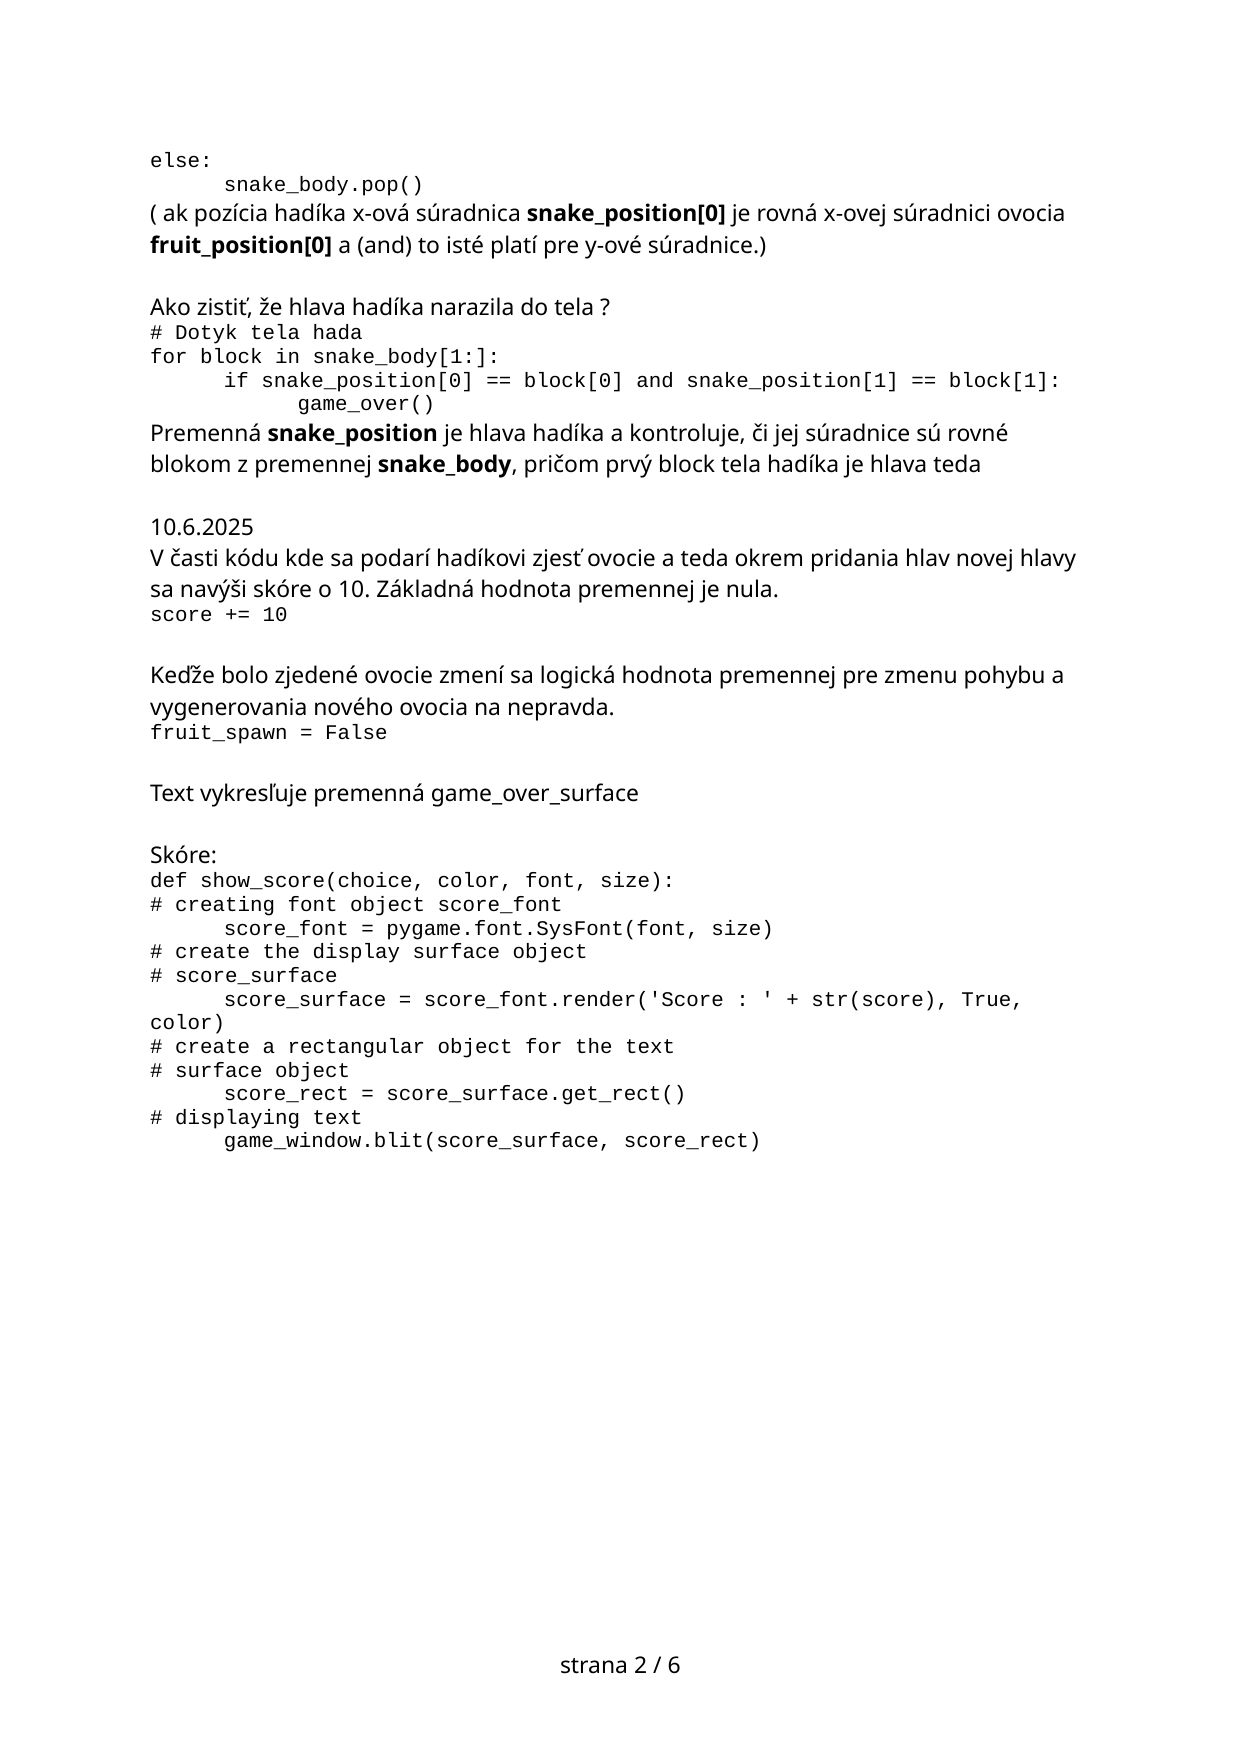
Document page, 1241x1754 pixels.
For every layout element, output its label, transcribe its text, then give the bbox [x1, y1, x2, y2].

text score_font = pygame.font.SysFont(font, size) [150, 918, 1090, 941]
text # displaying text [150, 1107, 1090, 1131]
text V časti kódu kde sa podarí hadíkovi zjesť ovocie a teda okrem pridania hlav novej hlavy sa navýši skóre o 10. Základná hodnota premennej je nula. [150, 542, 1090, 604]
text Text vykresľuje premenná game_over_surface [150, 777, 1090, 808]
text if snake_position[0] == block[0] and snake_position[1] == block[1]: [150, 369, 1090, 393]
text game_over() [224, 393, 1090, 417]
text ( ak pozícia hadíka x-ová súradnica snake_position[0] je rovná x-ovej súradnici ovocia fruit_position[0] a (and) to isté platí pre y-ové súradnice.) [150, 197, 1090, 260]
text def show_score(choice, color, font, size): [150, 870, 1090, 894]
text # create a rectangular object for the text [150, 1036, 1090, 1059]
text else: [150, 150, 1090, 174]
text Ako zistiť, že hlava hadíka narazila do tela ? [150, 291, 1090, 322]
text Keďže bolo zjedené ovocie zmení sa logická hodnota premennej pre zmenu pohybu a vygenerovania nového ovocia na nepravda. [150, 659, 1090, 722]
text score += 10 [150, 604, 1090, 628]
text for block in snake_body[1:]: [150, 346, 1090, 369]
text # surface object [150, 1059, 1090, 1083]
text Premenná snake_position je hlava hadíka a kontroluje, či jej súradnice sú rovné blokom z premennej snake_body, pričom prvý block tela hadíka je hlava teda [150, 417, 1090, 479]
text # Dotyk tela hada [150, 322, 1090, 346]
text fruit_spawn = False [150, 722, 1090, 745]
text game_window.blit(score_surface, score_rect) [150, 1131, 1090, 1154]
text # create the display surface object [150, 941, 1090, 965]
text 10.6.2025 [150, 511, 1090, 542]
text # creating font object score_font [150, 894, 1090, 918]
text # score_surface [150, 965, 1090, 989]
text score_surface = score_font.render('Score : ' + str(score), True, color) [150, 989, 1090, 1036]
text score_rect = score_surface.get_rect() [150, 1083, 1090, 1107]
text snake_body.pop() [150, 174, 1090, 197]
text Skóre: [150, 839, 1090, 870]
